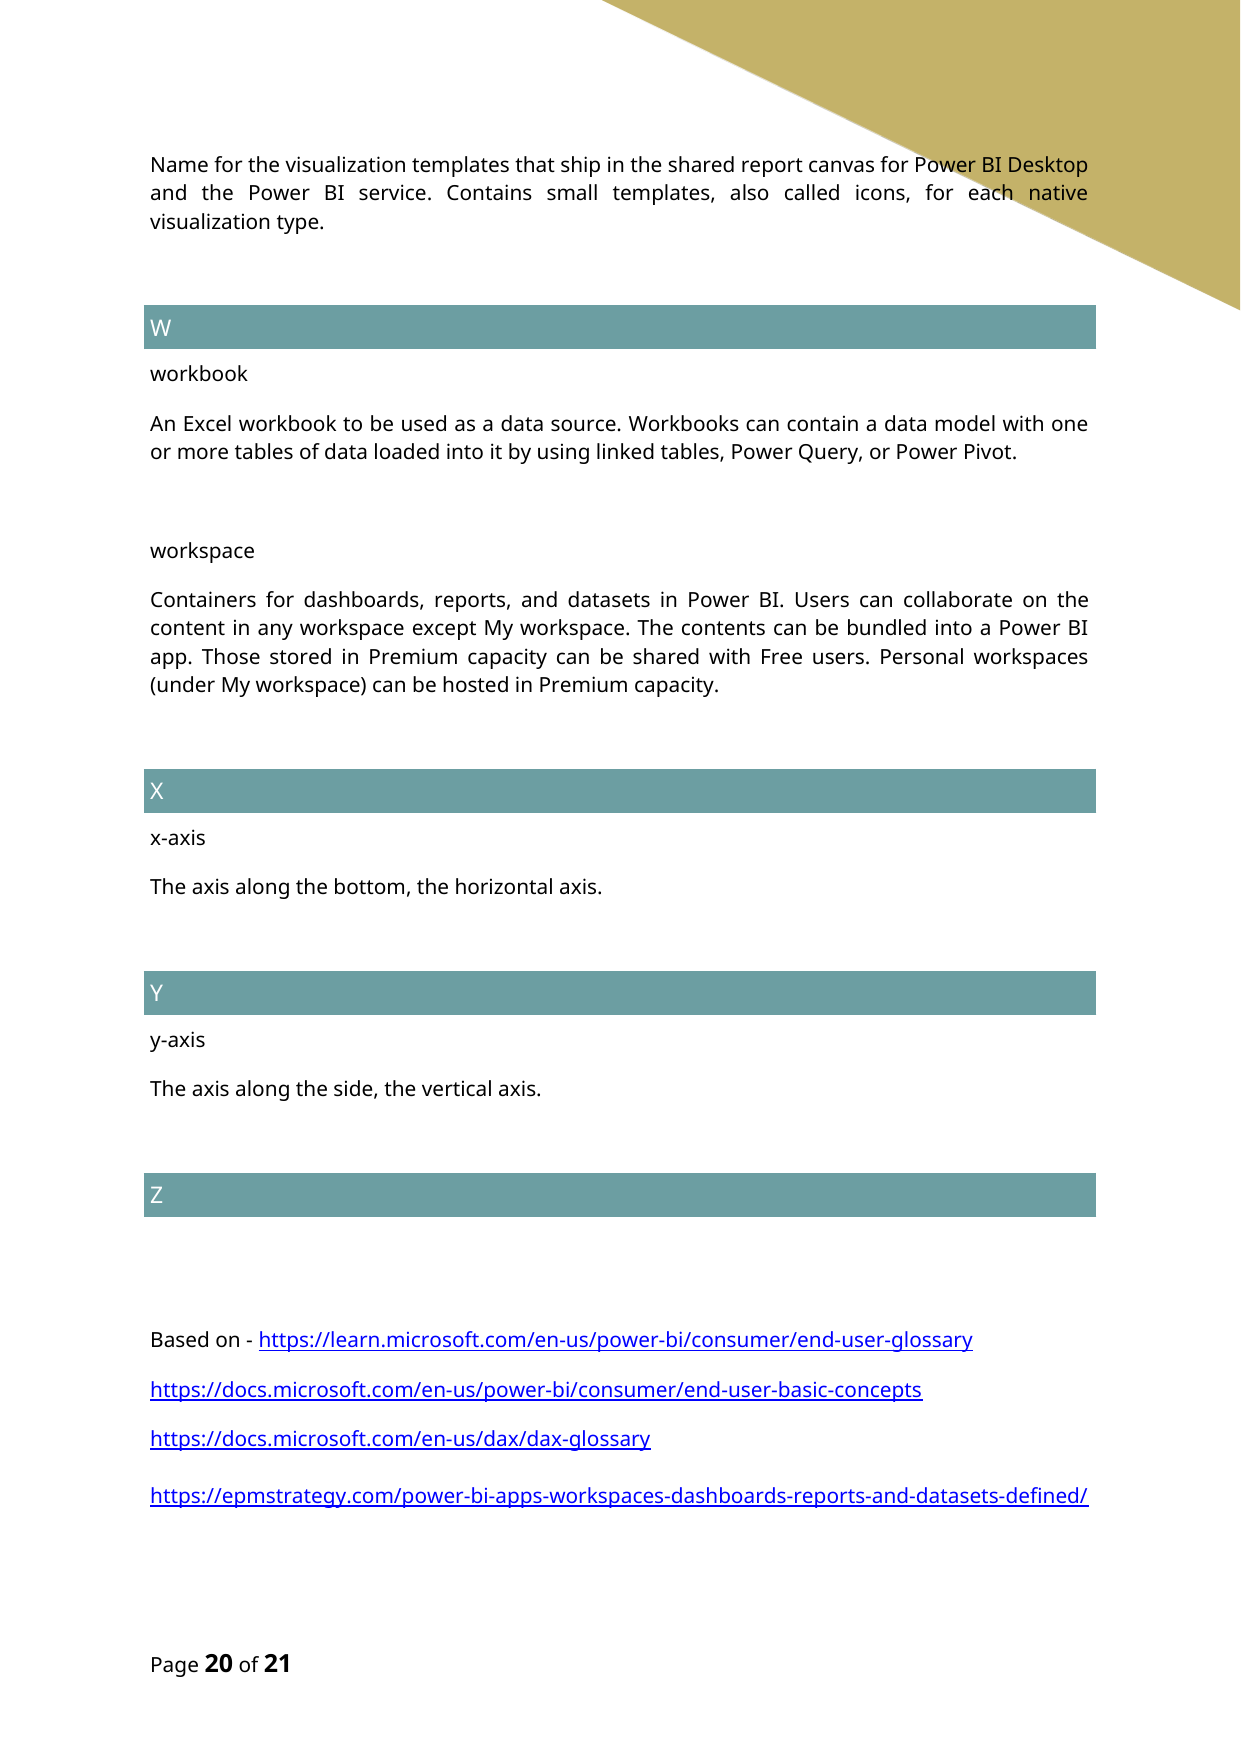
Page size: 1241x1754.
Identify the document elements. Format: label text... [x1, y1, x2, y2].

subtitle X [150, 775, 1090, 806]
text workbook [150, 359, 1090, 388]
text https://docs.microsoft.com/en-us/power-bi/consumer/end-user-basic-concepts [150, 1375, 1090, 1403]
text Based on - https://learn.microsoft.com/en-us/power-bi/consumer/end-user-glossary [150, 1326, 1090, 1354]
text Containers for dashboards, reports, and datasets in Power BI. Users can collaborate on the content in any workspace except My workspace. The contents can be bundled into a Power BI app. Those stored in Premium capacity can be shared with Free users. Personal workspaces (under My workspace) can be hosted in Premium capacity. [150, 585, 1090, 699]
subtitle Z [150, 1179, 1090, 1210]
text https://docs.microsoft.com/en-us/dax/dax-glossary https://epmstrategy.com/power-bi-apps-workspaces-dashboards-reports-and-datasets-defined/ [150, 1424, 1090, 1509]
subtitle Y [150, 977, 1090, 1008]
text x-axis [150, 823, 1090, 852]
text y-axis [150, 1025, 1090, 1053]
text The axis along the bottom, the horizontal axis. [150, 872, 1090, 901]
subtitle W [150, 312, 1090, 343]
text The axis along the side, the vertical axis. [150, 1074, 1090, 1103]
text An Excel workbook to be used as a data source. Workbooks can contain a data model with one or more tables of data loaded into it by using linked tables, Power Query, or Power Pivot. [150, 409, 1090, 466]
text workspace [150, 536, 1090, 564]
picture [601, 0, 1241, 316]
text Name for the visualization templates that ship in the shared report canvas for Power BI Desktop and the Power BI service. Contains small templates, also called icons, for each native visualization type. [150, 150, 1090, 235]
